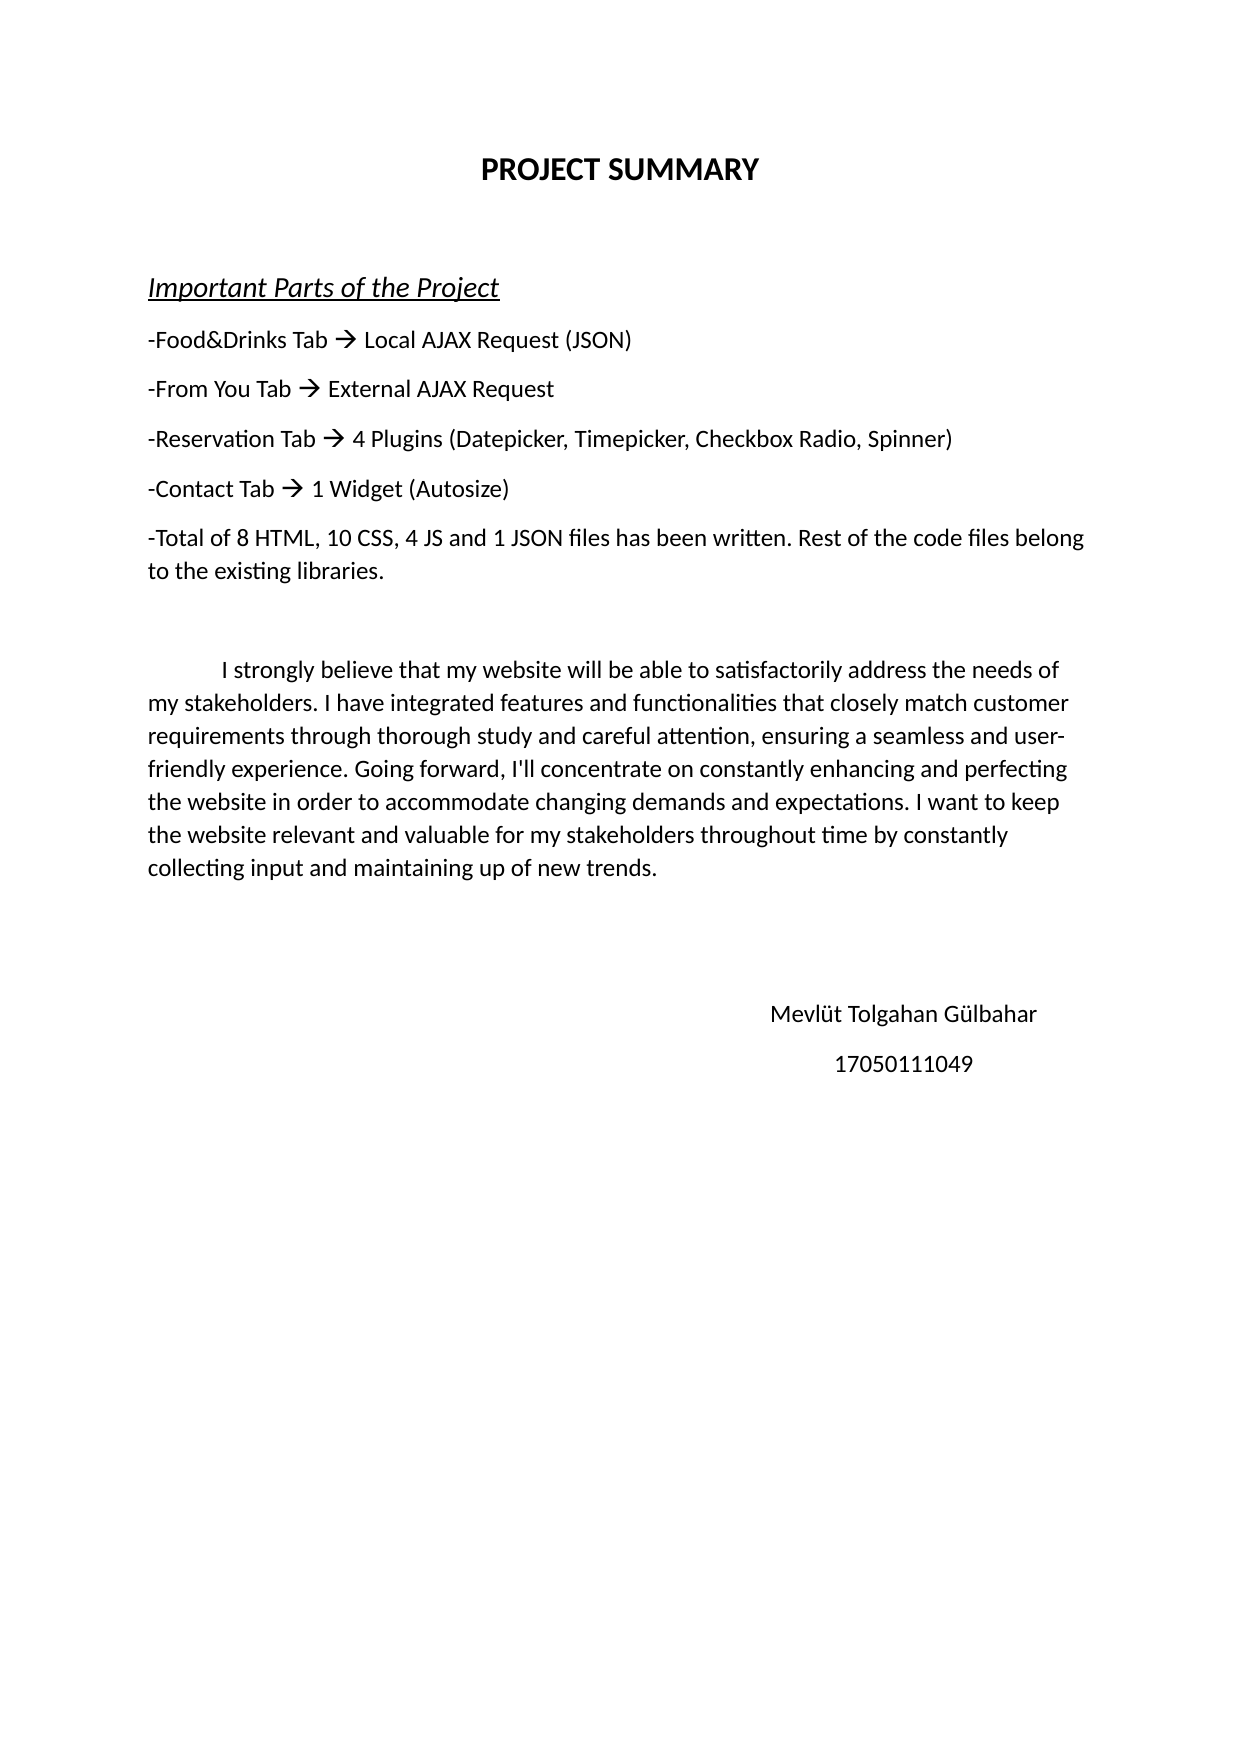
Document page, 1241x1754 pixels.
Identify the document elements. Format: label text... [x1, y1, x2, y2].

text PROJECT SUMMARY [148, 148, 1093, 188]
text -From You Tab External AJAX Request [148, 373, 1093, 404]
text I strongly believe that my website will be able to satisfactorily address the needs of my stakeholders. I have integrated features and functionalities that closely match customer requirements through thorough study and careful attention, ensuring a seamless and user-friendly experience. Going forward, I'll concentrate on constantly enhancing and perfecting the website in order to accommodate changing demands and expectations. I want to keep the website relevant and valuable for my stakeholders throughout time by constantly collecting input and maintaining up of new trends. [148, 654, 1093, 882]
text -Total of 8 HTML, 10 CSS, 4 JS and 1 JSON files has been written. Rest of the code files belong to the existing libraries. [148, 522, 1093, 586]
text -Reservation Tab 4 Plugins (Datepicker, Timepicker, Checkbox Radio, Spinner) [148, 423, 1093, 454]
text 17050111049 [148, 1048, 1093, 1078]
text Important Parts of the Project [148, 269, 1093, 304]
text -Contact Tab 1 Widget (Autosize) [148, 473, 1093, 503]
text Mevlüt Tolgahan Gülbahar [148, 998, 1093, 1029]
text -Food&Drinks Tab Local AJAX Request (JSON) [148, 324, 1093, 354]
